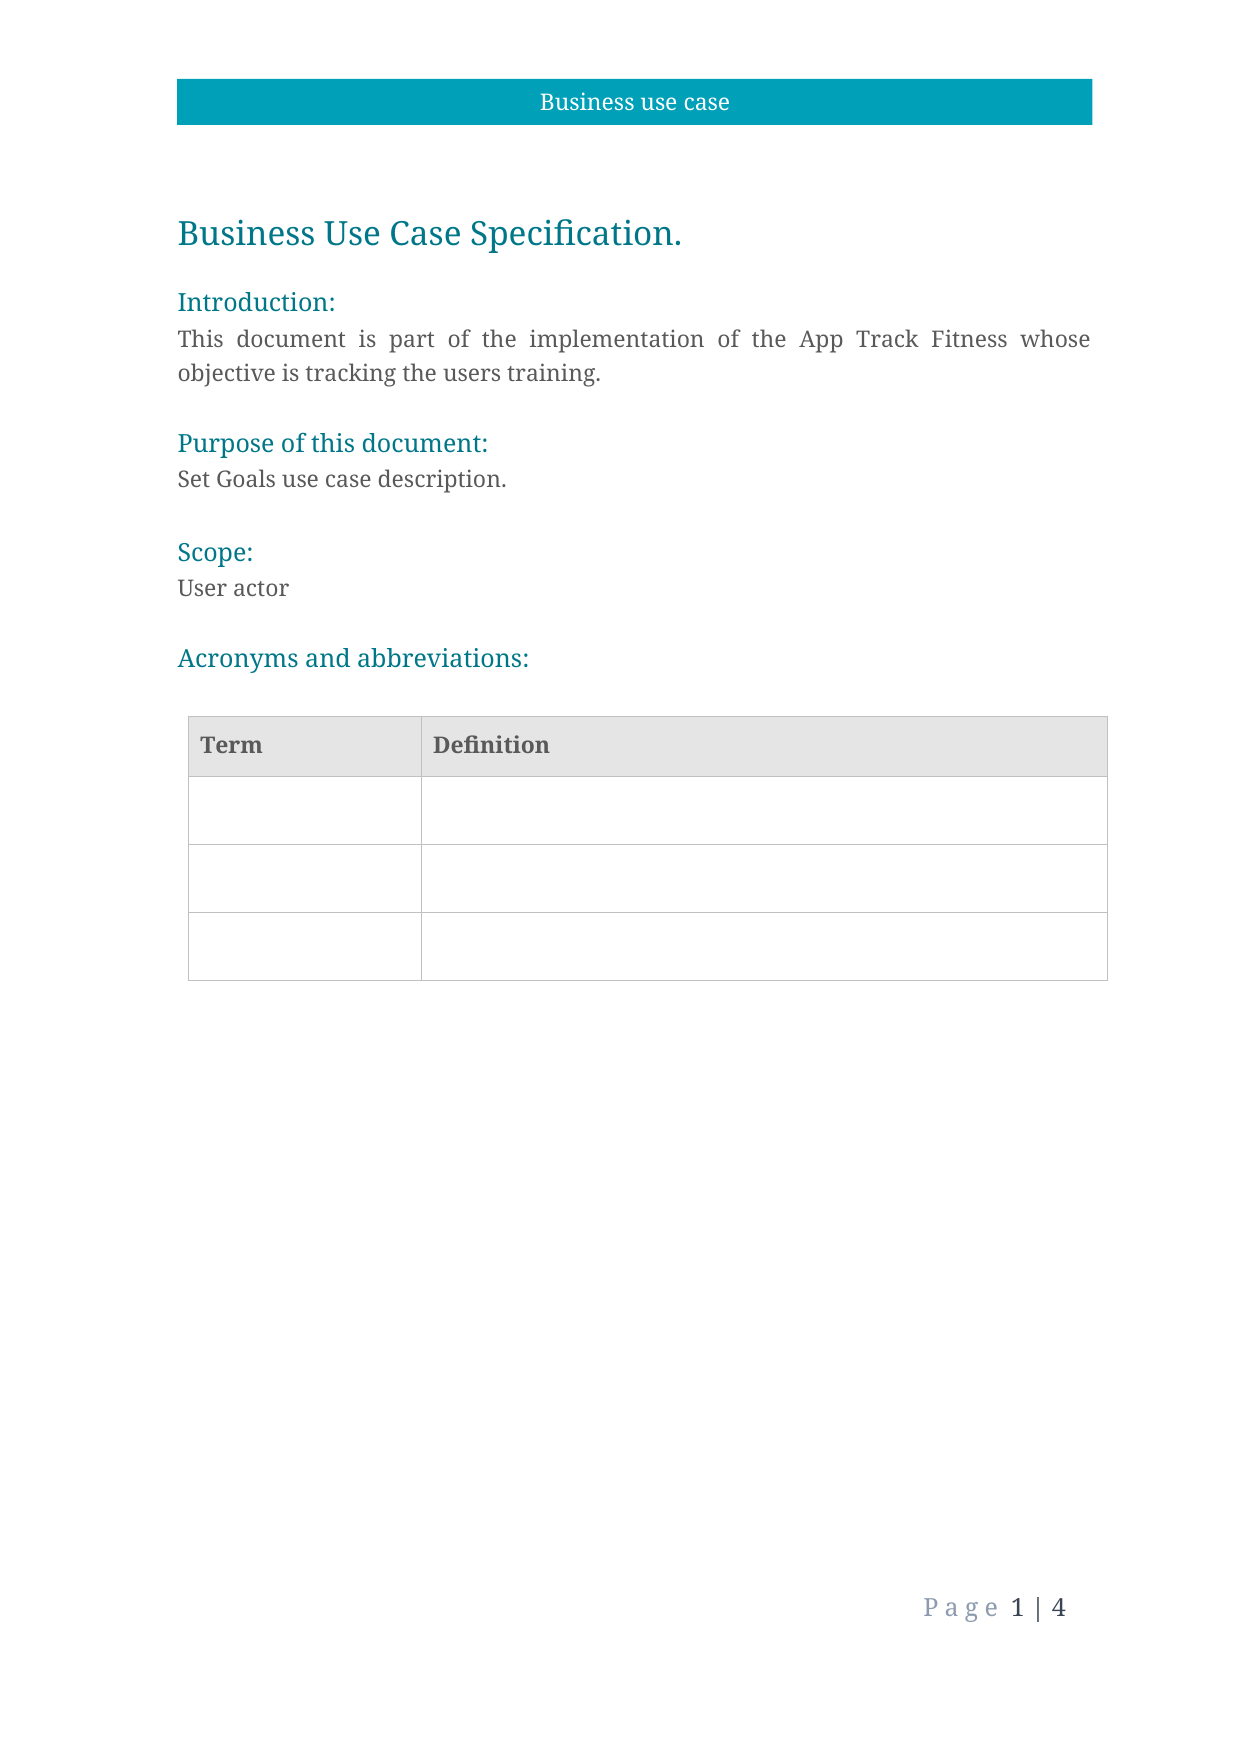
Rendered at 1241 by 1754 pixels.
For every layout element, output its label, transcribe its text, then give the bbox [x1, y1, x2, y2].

table_header Definition [422, 717, 1107, 776]
table_cell [189, 913, 421, 980]
table_cell [422, 845, 1107, 912]
subtitle User actor [177, 572, 1092, 603]
table_cell [189, 845, 421, 912]
subtitle Purpose of this document: [177, 426, 1092, 460]
subtitle Set Goals use case description. [177, 463, 1092, 494]
subtitle Acronyms and abbreviations: [177, 641, 1092, 675]
subtitle Scope: [177, 535, 1092, 569]
table_cell [189, 777, 421, 844]
table_cell [422, 913, 1107, 980]
table_cell [422, 777, 1107, 844]
subtitle Introduction: [177, 285, 1092, 319]
subtitle This document is part of the implementation of the App Track Fitness whose objective is tracking the users training. [177, 322, 1092, 388]
table_header Term [189, 717, 421, 776]
subtitle Business Use Case Specification. [177, 210, 1092, 256]
